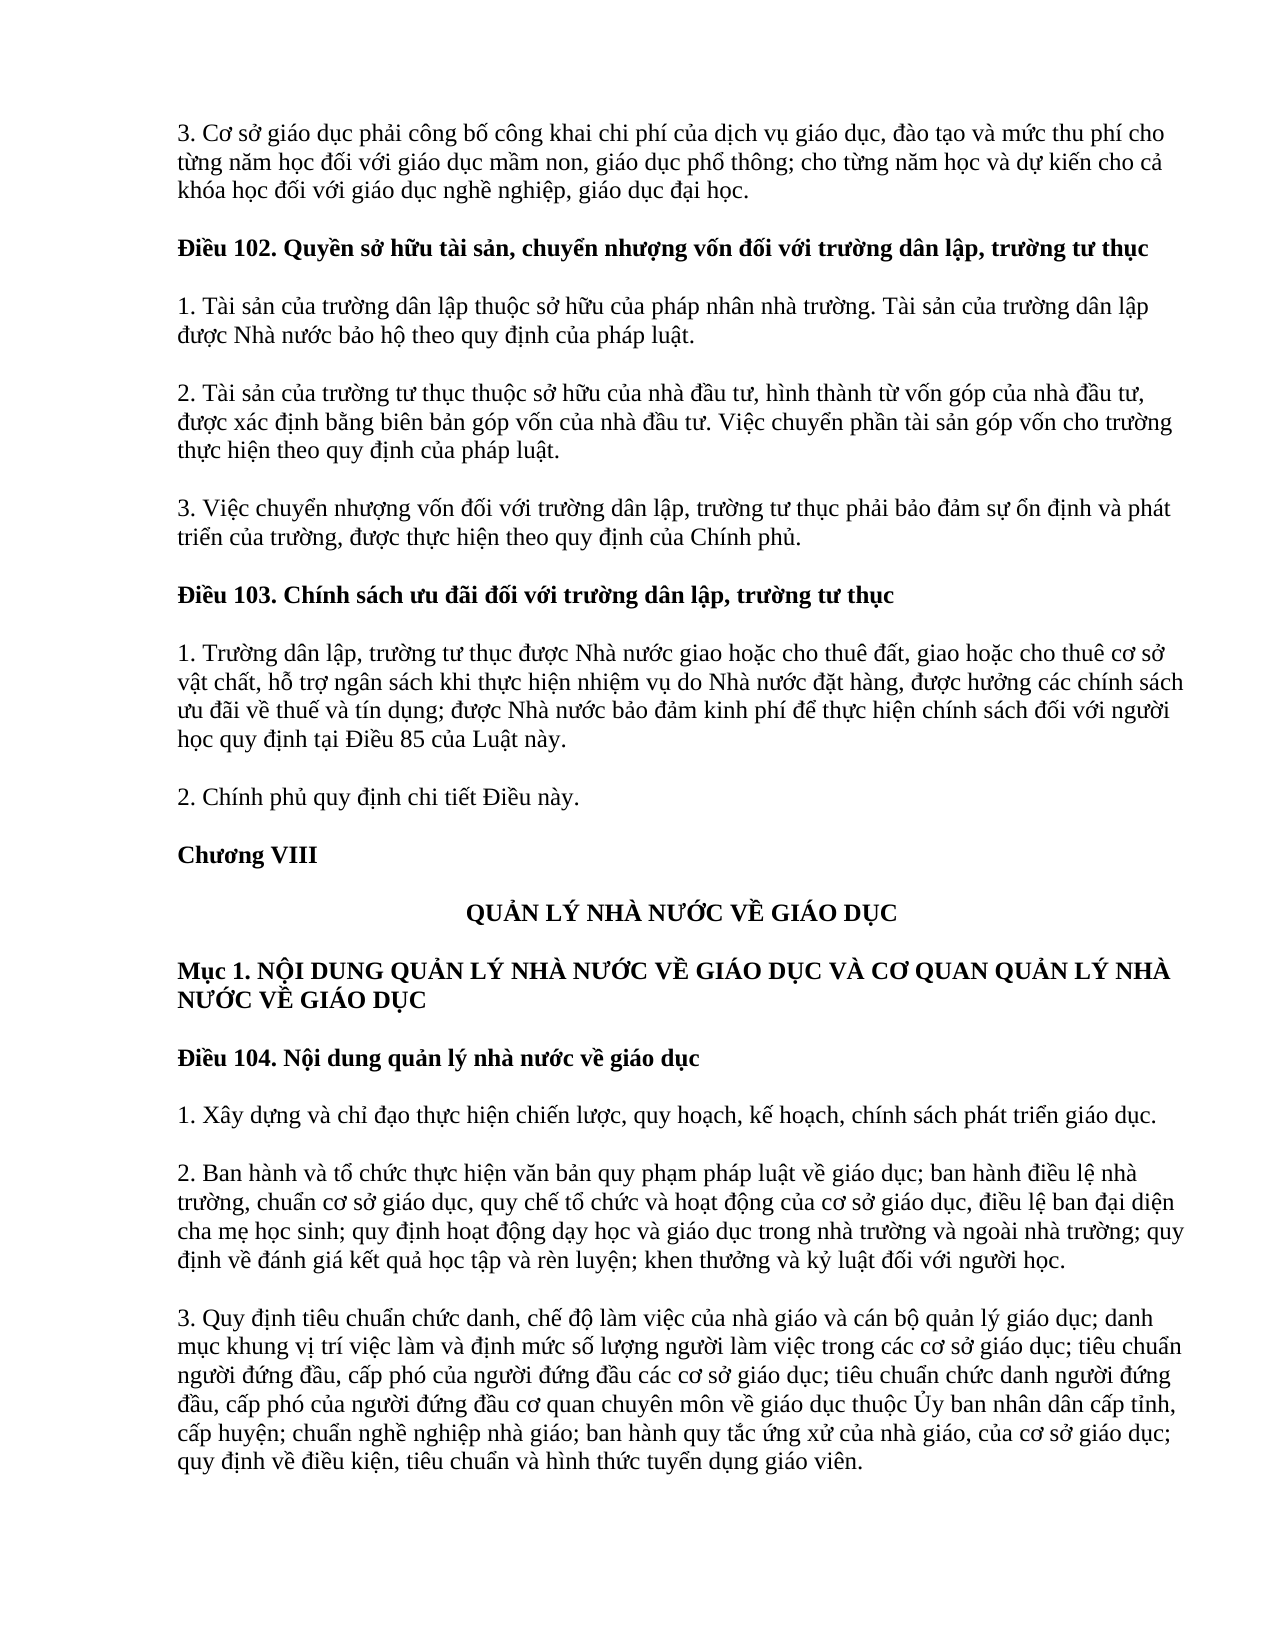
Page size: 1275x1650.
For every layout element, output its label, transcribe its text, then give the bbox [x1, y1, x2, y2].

text QUẢN LÝ NHÀ NƯỚC VỀ GIÁO DỤC [177, 898, 1186, 927]
text 2. Chính phủ quy định chi tiết Điều này. [177, 782, 1186, 811]
text Điều 103. Chính sách ưu đãi đối với trường dân lập, trường tư thục [177, 580, 1186, 609]
text 1. Trường dân lập, trường tư thục được Nhà nước giao hoặc cho thuê đất, giao hoặc cho thuê cơ sở vật chất, hỗ trợ ngân sách khi thực hiện nhiệm vụ do Nhà nước đặt hàng, được hưởng các chính sách ưu đãi về thuế và tín dụng; được Nhà nước bảo đảm kinh phí để thực hiện chính sách đối với người học quy định tại Điều 85 của Luật này. [177, 638, 1186, 753]
text 1. Xây dựng và chỉ đạo thực hiện chiến lược, quy hoạch, kế hoạch, chính sách phát triển giáo dục. [177, 1101, 1186, 1129]
text 2. Ban hành và tổ chức thực hiện văn bản quy phạm pháp luật về giáo dục; ban hành điều lệ nhà trường, chuẩn cơ sở giáo dục, quy chế tổ chức và hoạt động của cơ sở giáo dục, điều lệ ban đại diện cha mẹ học sinh; quy định hoạt động dạy học và giáo dục trong nhà trường và ngoài nhà trường; quy định về đánh giá kết quả học tập và rèn luyện; khen thưởng và kỷ luật đối với người học. [177, 1158, 1186, 1273]
text 3. Việc chuyển nhượng vốn đối với trường dân lập, trường tư thục phải bảo đảm sự ổn định và phát triển của trường, được thực hiện theo quy định của Chính phủ. [177, 493, 1186, 551]
text 2. Tài sản của trường tư thục thuộc sở hữu của nhà đầu tư, hình thành từ vốn góp của nhà đầu tư, được xác định bằng biên bản góp vốn của nhà đầu tư. Việc chuyển phần tài sản góp vốn cho trường thực hiện theo quy định của pháp luật. [177, 378, 1186, 464]
text Điều 104. Nội dung quản lý nhà nước về giáo dục [177, 1043, 1186, 1071]
text 1. Tài sản của trường dân lập thuộc sở hữu của pháp nhân nhà trường. Tài sản của trường dân lập được Nhà nước bảo hộ theo quy định của pháp luật. [177, 291, 1186, 349]
text 3. Quy định tiêu chuẩn chức danh, chế độ làm việc của nhà giáo và cán bộ quản lý giáo dục; danh mục khung vị trí việc làm và định mức số lượng người làm việc trong các cơ sở giáo dục; tiêu chuẩn người đứng đầu, cấp phó của người đứng đầu các cơ sở giáo dục; tiêu chuẩn chức danh người đứng đầu, cấp phó của người đứng đầu cơ quan chuyên môn về giáo dục thuộc Ủy ban nhân dân cấp tỉnh, cấp huyện; chuẩn nghề nghiệp nhà giáo; ban hành quy tắc ứng xử của nhà giáo, của cơ sở giáo dục; quy định về điều kiện, tiêu chuẩn và hình thức tuyển dụng giáo viên. [177, 1303, 1186, 1475]
text 3. Cơ sở giáo dục phải công bố công khai chi phí của dịch vụ giáo dục, đào tạo và mức thu phí cho từng năm học đối với giáo dục mầm non, giáo dục phổ thông; cho từng năm học và dự kiến cho cả khóa học đối với giáo dục nghề nghiệp, giáo dục đại học. [177, 118, 1186, 204]
text Chương VIII [177, 840, 1186, 869]
text Mục 1. NỘI DUNG QUẢN LÝ NHÀ NƯỚC VỀ GIÁO DỤC VÀ CƠ QUAN QUẢN LÝ NHÀ NƯỚC VỀ GIÁO DỤC [177, 956, 1186, 1013]
text Điều 102. Quyền sở hữu tài sản, chuyển nhượng vốn đối với trường dân lập, trường tư thục [177, 233, 1186, 262]
